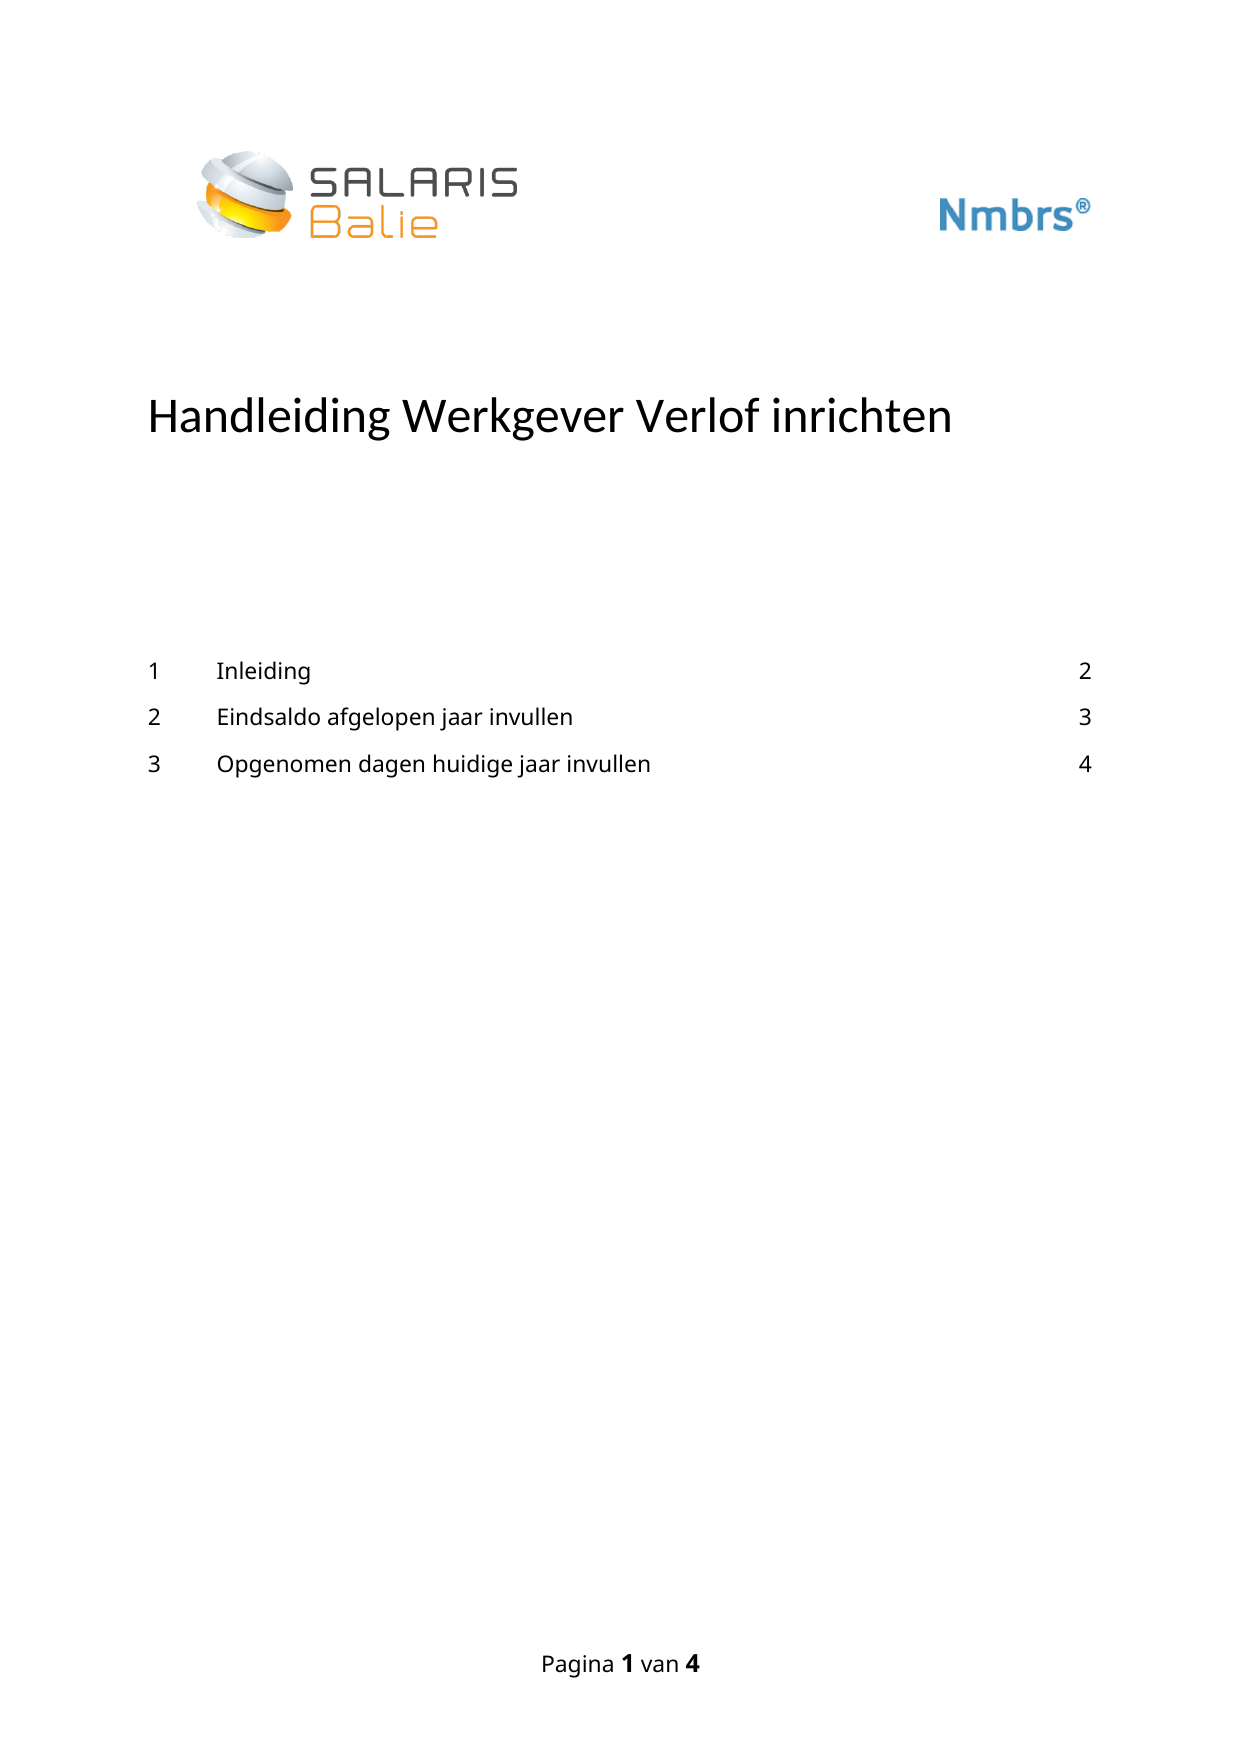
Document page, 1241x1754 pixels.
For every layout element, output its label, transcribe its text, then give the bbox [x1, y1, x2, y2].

text 1 Inleiding 2 [148, 655, 1093, 686]
text 2 Eindsaldo afgelopen jaar invullen 3 [148, 701, 1093, 732]
text Handleiding Werkgever Verlof inrichten [148, 384, 1093, 445]
picture [196, 147, 517, 238]
text 3 Opgenomen dagen huidige jaar invullen 4 [148, 747, 1093, 779]
picture [934, 192, 1093, 238]
